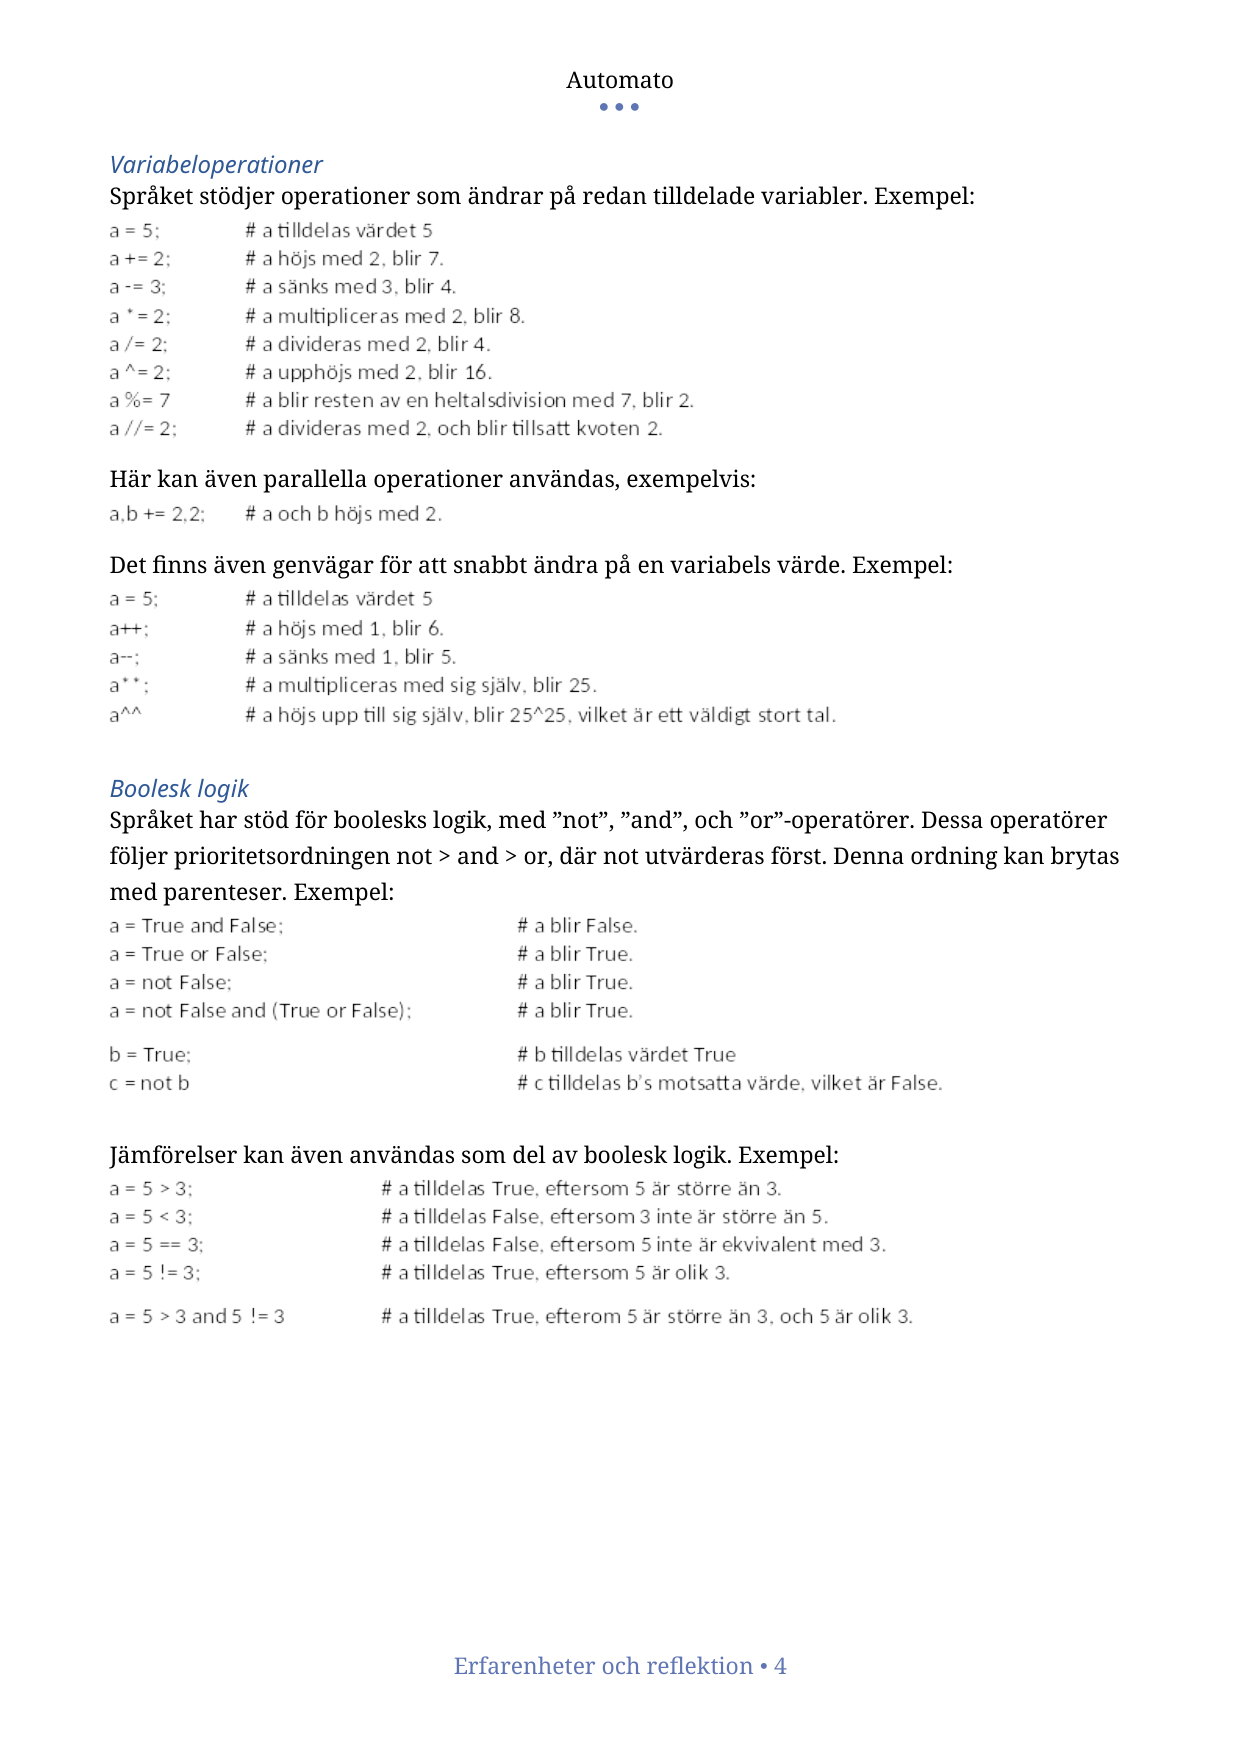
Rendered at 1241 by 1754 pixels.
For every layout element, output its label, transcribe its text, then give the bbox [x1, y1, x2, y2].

subtitle Variabeloperationer [109, 148, 1131, 180]
text Jämförelser kan även användas som del av boolesk logik. Exempel: [109, 1139, 1131, 1347]
text Språket stödjer operationer som ändrar på redan tilldelade variabler. Exempel: Här kan även parallella operationer användas, exempelvis: Det finns även genvägar för att snabbt ändra på en variabels värde. Exempel: [109, 180, 1131, 746]
subtitle Boolesk logik [109, 771, 1131, 804]
text Språket har stöd för boolesks logik, med ”not”, ”and”, och ”or”-operatörer. Dessa operatörer följer prioritetsordningen not > and > or, där not utvärderas först. Denna ordning kan brytas med parenteser. Exempel: [109, 804, 1131, 1113]
